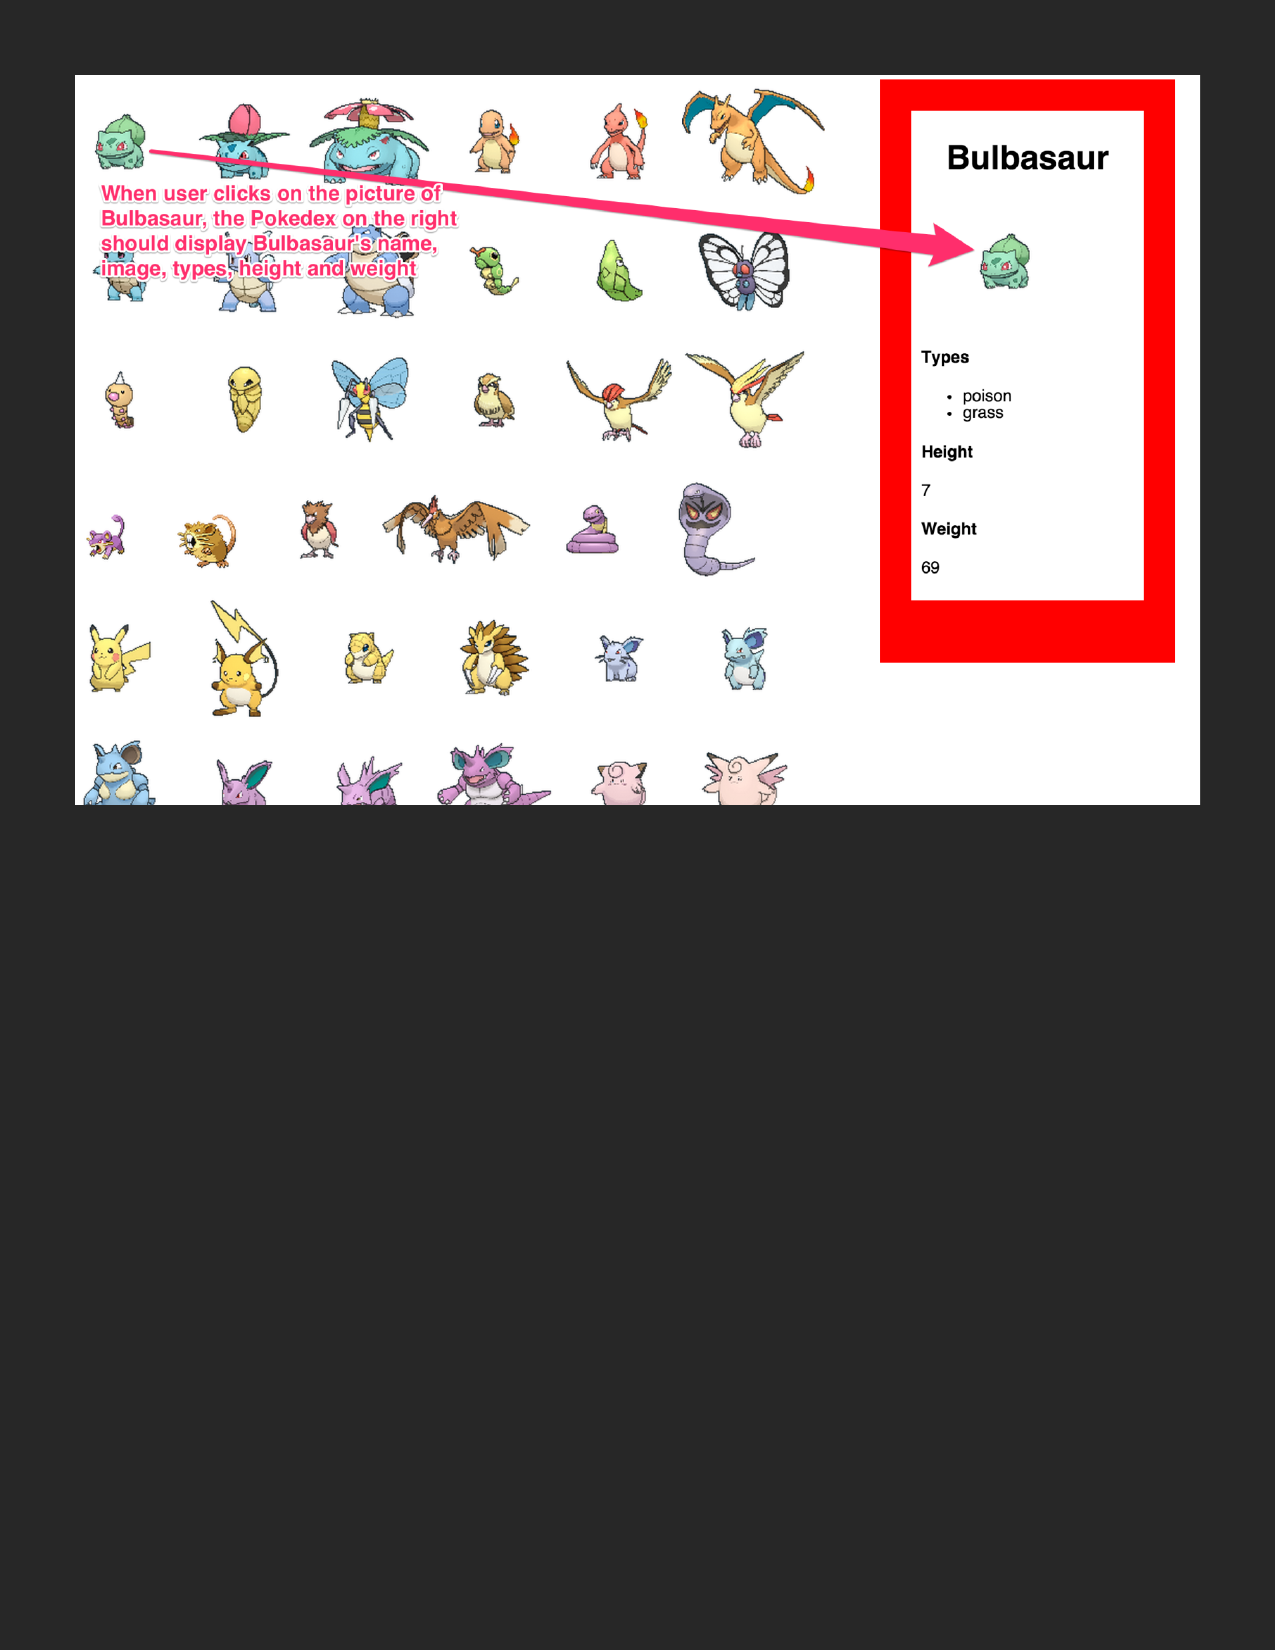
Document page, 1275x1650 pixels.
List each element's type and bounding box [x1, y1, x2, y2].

picture [75, 75, 1200, 805]
